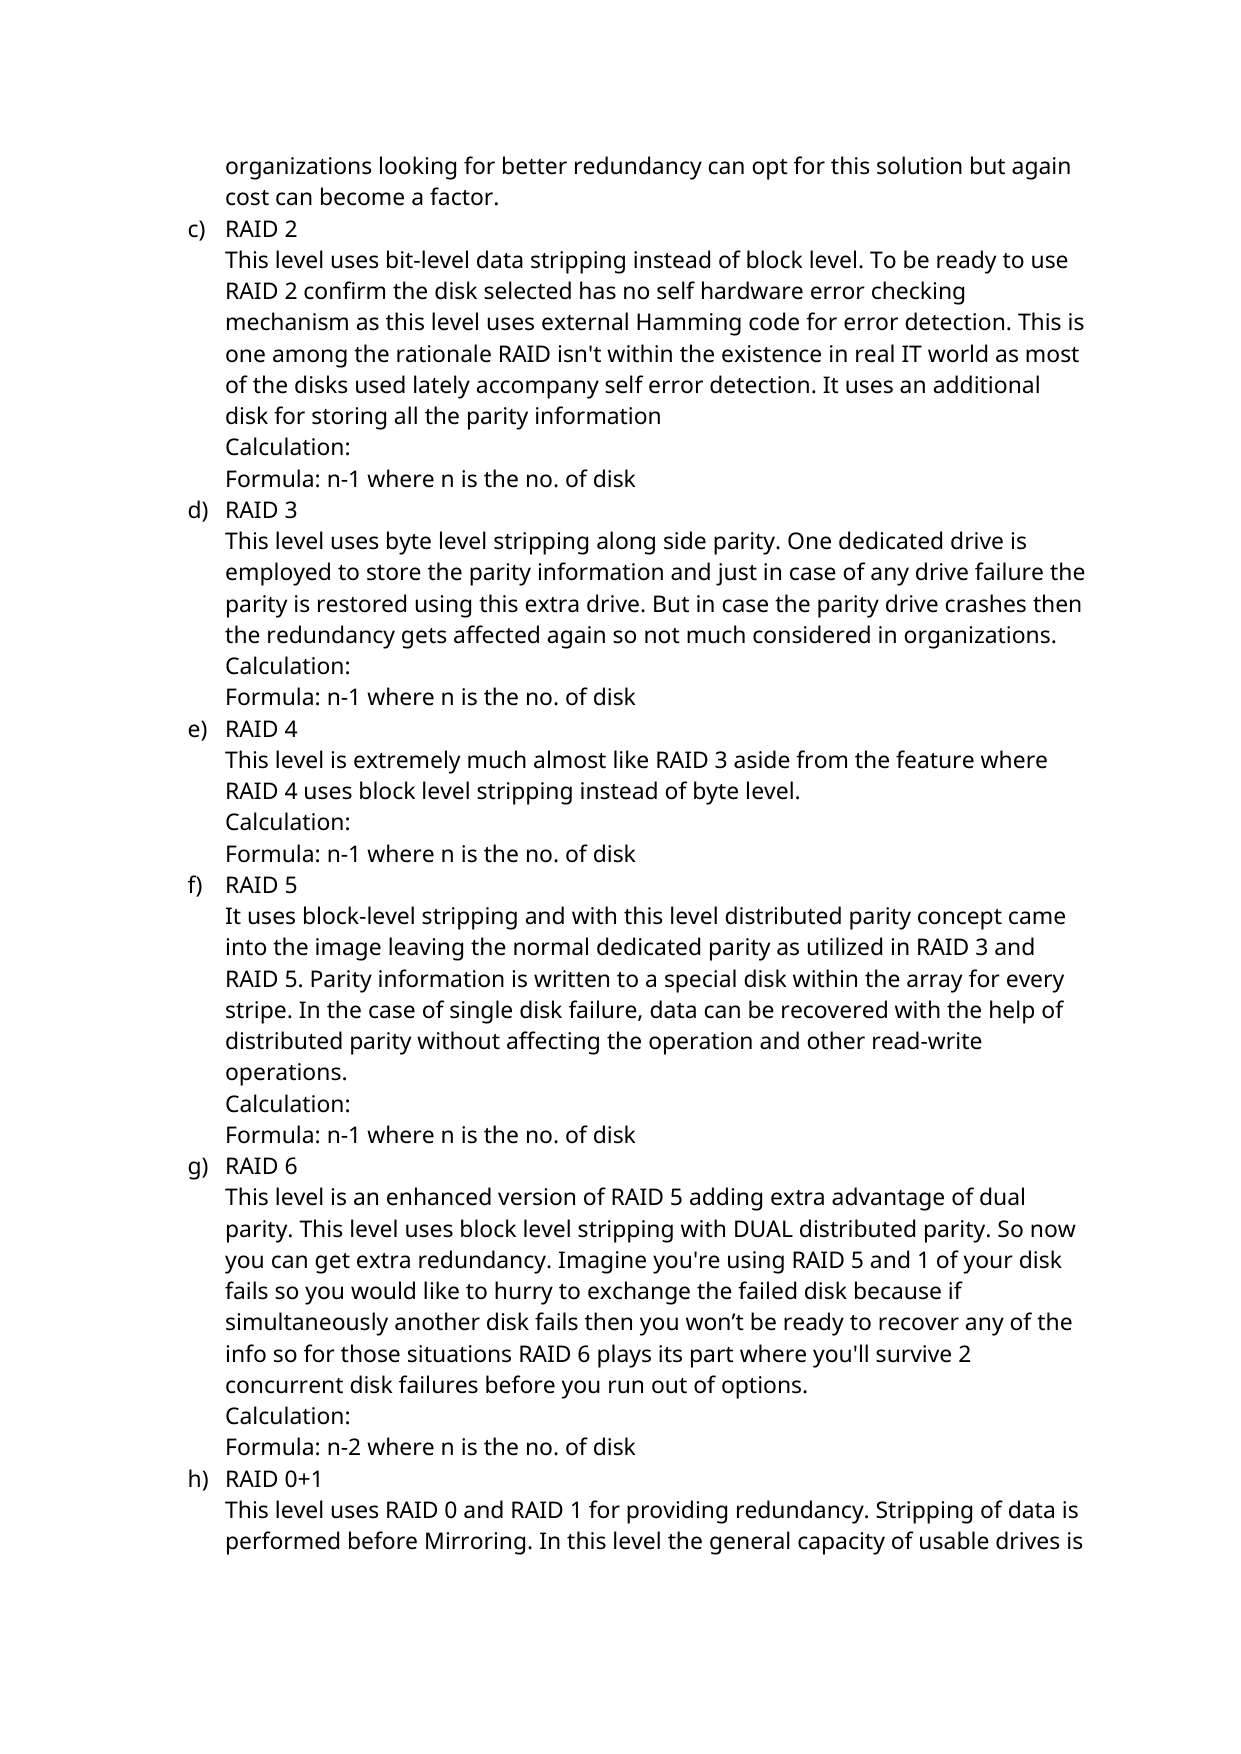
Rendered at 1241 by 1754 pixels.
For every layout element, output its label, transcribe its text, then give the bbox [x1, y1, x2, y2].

text Calculation: [225, 1400, 1090, 1431]
list RAID 0+1 [187, 1462, 1090, 1494]
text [225, 1494, 1090, 1556]
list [187, 150, 1090, 212]
list RAID 3 [187, 494, 1090, 525]
text Formula: n-1 where n is the no. of disk [225, 462, 1090, 494]
text This level uses bit-level data stripping instead of block level. To be ready to use RAID 2 confirm the disk selected has no self hardware error checking mechanism as this level uses external Hamming code for error detection. This is one among the rationale RAID isn't within the existence in real IT world as most of the disks used lately accompany self error detection. It uses an additional disk for storing all the parity information [225, 244, 1090, 431]
text Calculation: [225, 431, 1090, 462]
text Formula: n-1 where n is the no. of disk [225, 1119, 1090, 1150]
text This level is an enhanced version of RAID 5 adding extra advantage of dual parity. This level uses block level stripping with DUAL distributed parity. So now you can get extra redundancy. Imagine you're using RAID 5 and 1 of your disk fails so you would like to hurry to exchange the failed disk because if simultaneously another disk fails then you won’t be ready to recover any of the info so for those situations RAID 6 plays its part where you'll survive 2 concurrent disk failures before you run out of options. [225, 1181, 1090, 1400]
text Calculation: [225, 650, 1090, 681]
list RAID 2 [187, 212, 1090, 244]
text Formula: n-2 where n is the no. of disk [225, 1431, 1090, 1462]
text Calculation: [225, 1087, 1090, 1119]
list RAID 6 [187, 1150, 1090, 1181]
list RAID 4 [187, 712, 1090, 744]
text This level uses byte level stripping along side parity. One dedicated drive is employed to store the parity information and just in case of any drive failure the parity is restored using this extra drive. But in case the parity drive crashes then the redundancy gets affected again so not much considered in organizations. [225, 525, 1090, 650]
text Calculation: [225, 806, 1090, 837]
list RAID 5 [187, 869, 1090, 900]
text Formula: n-1 where n is the no. of disk [225, 837, 1090, 869]
text This level is extremely much almost like RAID 3 aside from the feature where RAID 4 uses block level stripping instead of byte level. [225, 744, 1090, 806]
text Formula: n-1 where n is the no. of disk [225, 681, 1090, 712]
text It uses block-level stripping and with this level distributed parity concept came into the image leaving the normal dedicated parity as utilized in RAID 3 and RAID 5. Parity information is written to a special disk within the array for every stripe. In the case of single disk failure, data can be recovered with the help of distributed parity without affecting the operation and other read-write operations. [225, 900, 1090, 1087]
